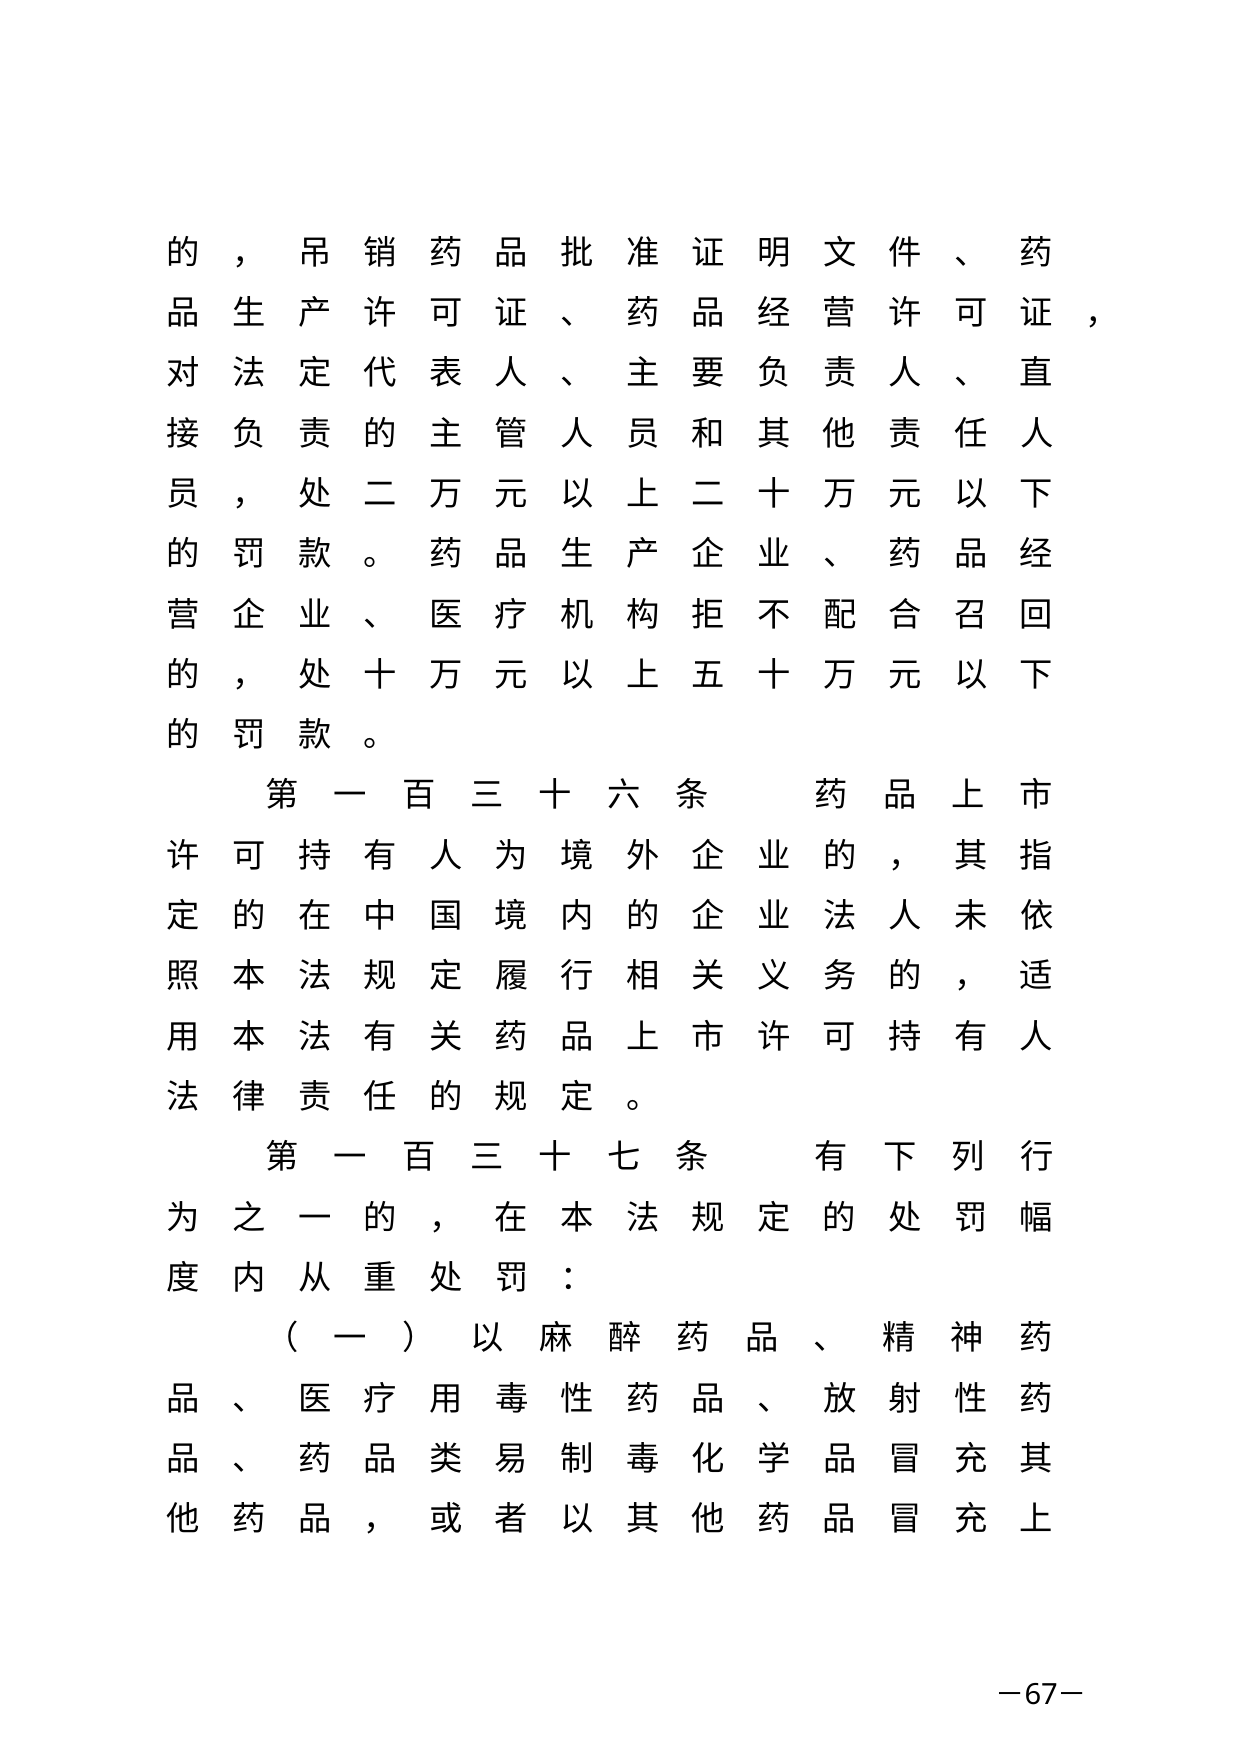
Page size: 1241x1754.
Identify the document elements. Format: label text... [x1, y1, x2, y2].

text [167, 219, 1085, 762]
text 第一百三十七条 有下列行为之一的，在本法规定的处罚幅度内从重处罚： [167, 1124, 1085, 1305]
text 第一百三十六条 药品上市许可持有人为境外企业的，其指定的在中国境内的企业法人未依照本法规定履行相关义务的，适用本法有关药品上市许可持有人法律责任的规定。 [167, 762, 1085, 1124]
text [167, 1305, 1085, 1546]
